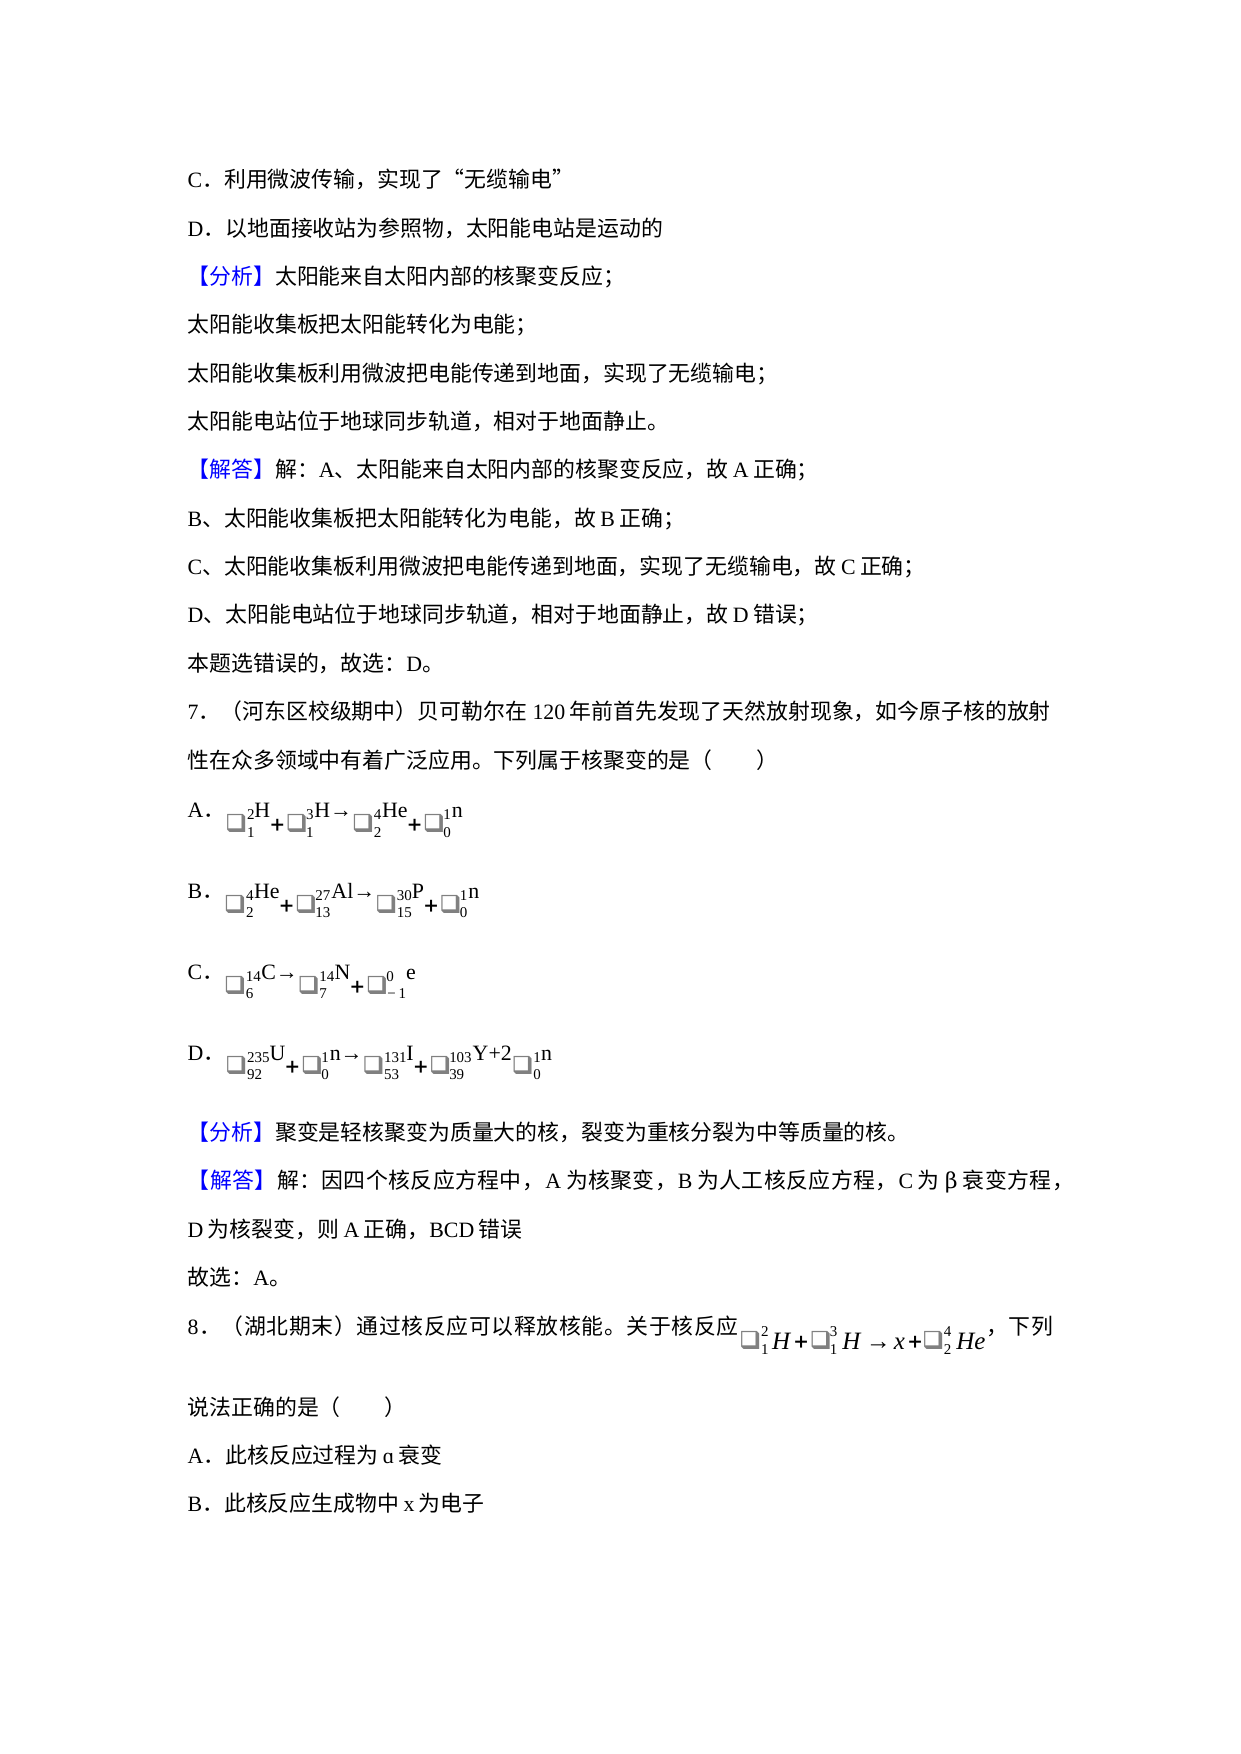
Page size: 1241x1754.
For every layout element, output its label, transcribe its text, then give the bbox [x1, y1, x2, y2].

text B、太阳能收集板把太阳能转化为电能，故B正确； [187, 500, 1053, 533]
text D．以地面接收站为参照物，太阳能电站是运动的 [187, 210, 1053, 243]
text C．利用微波传输，实现了“无缆输电” [187, 162, 1053, 194]
text B．此核反应生成物中x为电子 [187, 1486, 1053, 1518]
text 太阳能收集板把太阳能转化为电能； [187, 307, 1053, 339]
text 8．（湖北期末）通过核反应可以释放核能。关于核反应，下列说法正确的是（ ） [187, 1308, 1053, 1422]
text 本题选错误的，故选：D。 [187, 645, 1053, 678]
text 太阳能电站位于地球同步轨道，相对于地面静止。 [187, 404, 1053, 436]
text C、太阳能收集板利用微波把电能传递到地面，实现了无缆输电，故C正确； [187, 549, 1053, 581]
text 7．（河东区校级期中）贝可勒尔在120年前首先发现了天然放射现象，如今原子核的放射性在众多领域中有着广泛应用。下列属于核聚变的是（ ） [187, 694, 1053, 775]
text D、太阳能电站位于地球同步轨道，相对于地面静止，故D错误； [187, 597, 1053, 629]
text 故选：A。 [187, 1259, 1053, 1292]
text D．Un→IY+2n [187, 1033, 1053, 1098]
text 【解答】解：因四个核反应方程中，A为核聚变，B为人工核反应方程，C为β衰变方程，D为核裂变，则A正确，BCD错误 [187, 1162, 1053, 1244]
text 【解答】解：A、太阳能来自太阳内部的核聚变反应，故A正确； [187, 452, 1053, 484]
text B．HeAl→Pn [187, 872, 1053, 937]
text 【分析】聚变是轻核聚变为质量大的核，裂变为重核分裂为中等质量的核。 [187, 1114, 1053, 1147]
text 【分析】太阳能来自太阳内部的核聚变反应； [187, 259, 1053, 291]
text A．HH→Hen [187, 791, 1053, 856]
text A．此核反应过程为ɑ衰变 [187, 1437, 1053, 1470]
text 太阳能收集板利用微波把电能传递到地面，实现了无缆输电； [187, 355, 1053, 388]
text C．C→Ne [187, 952, 1053, 1017]
